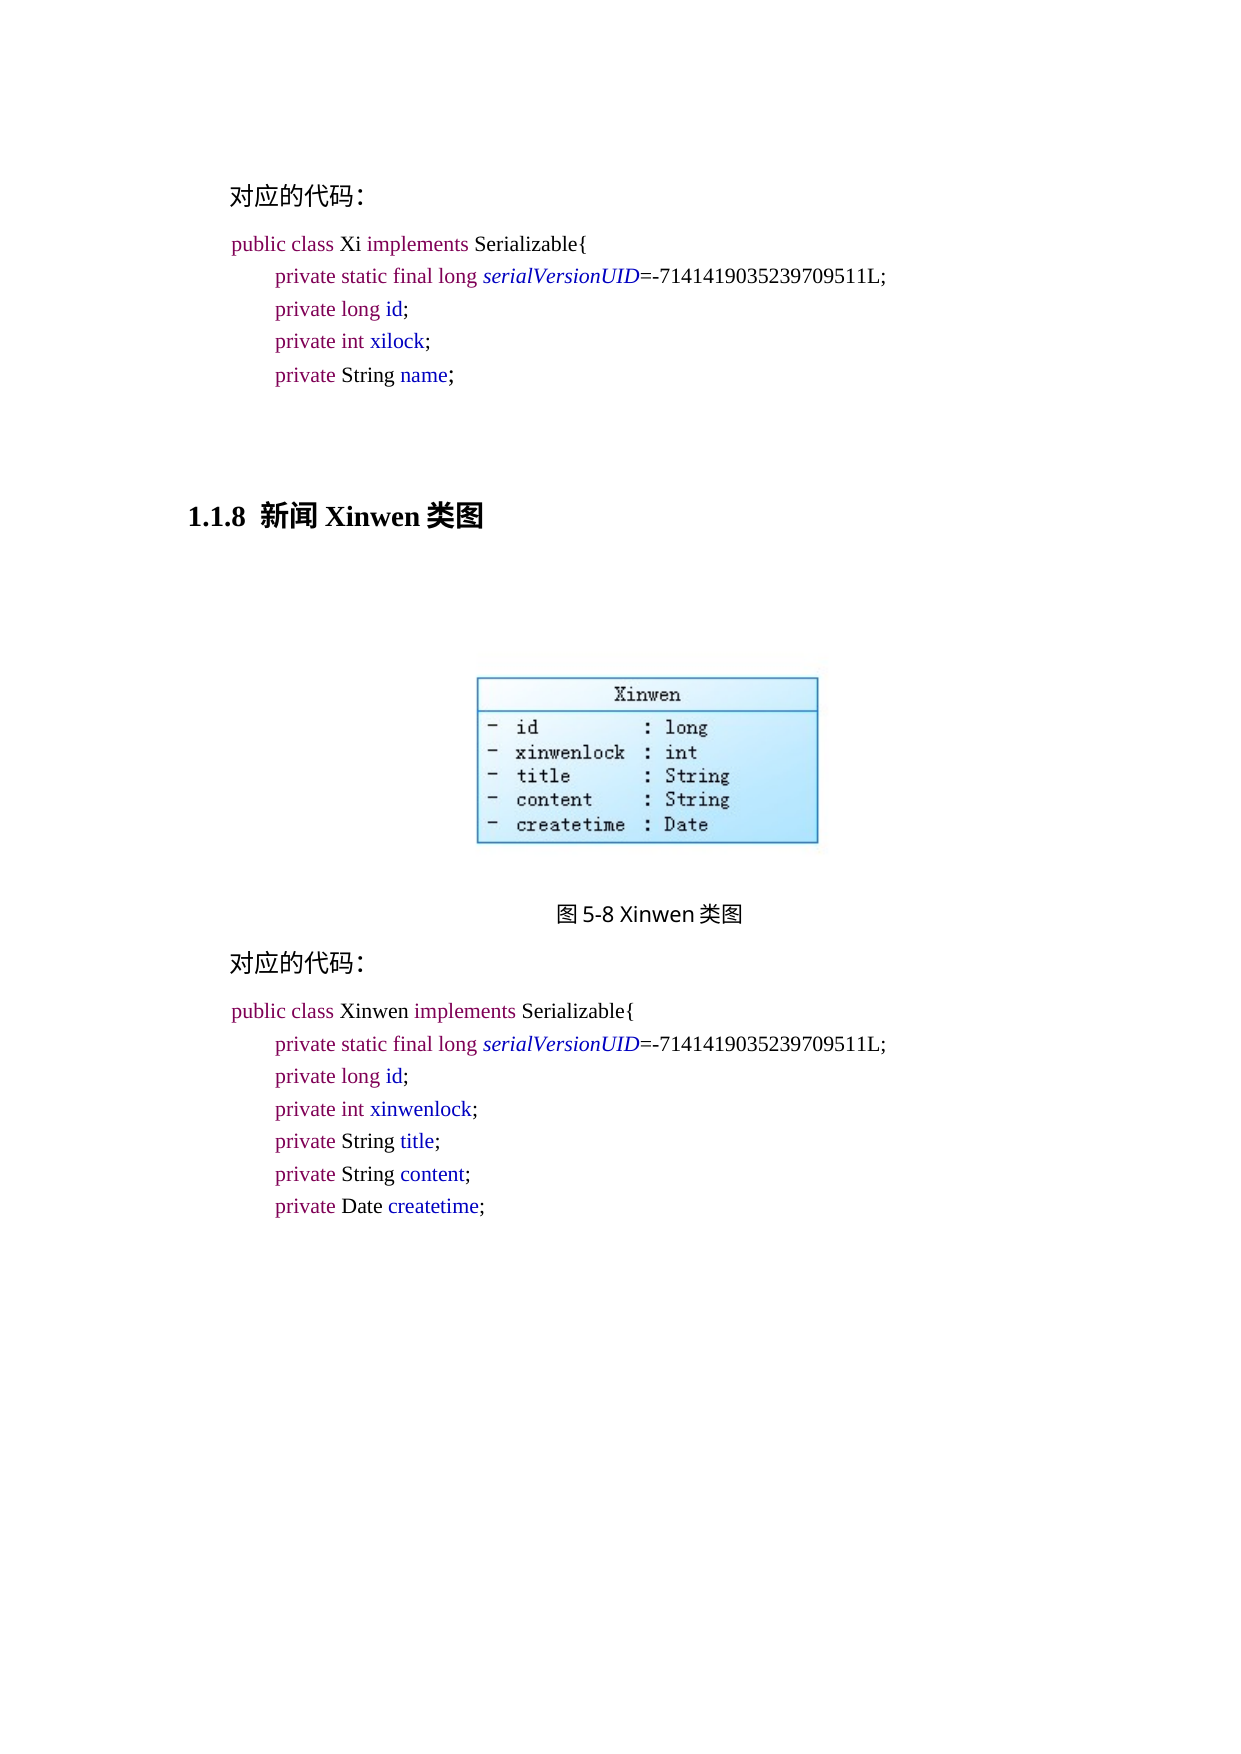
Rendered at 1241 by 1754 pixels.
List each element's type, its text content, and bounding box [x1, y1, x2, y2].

text private long id; [187, 1059, 1053, 1092]
text private String name; [187, 357, 1053, 389]
text public class Xi implements Serializable{ [187, 227, 1053, 259]
text 对应的代码： [187, 929, 1053, 994]
text private String title; [187, 1124, 1053, 1157]
text private static final long serialVersionUID=-7141419035239709511L; [187, 1027, 1053, 1059]
text public class Xinwen implements Serializable{ [187, 994, 1053, 1027]
text private int xilock; [187, 324, 1053, 357]
text private int xinwenlock; [187, 1092, 1053, 1124]
text private String content; [187, 1157, 1053, 1189]
text 图5-8 Xinwen类图 [187, 897, 1053, 929]
text private static final long serialVersionUID=-7141419035239709511L; [187, 259, 1053, 292]
text private long id; [187, 292, 1053, 324]
subtitle 1.1.8 新闻Xinwen类图 [187, 482, 1053, 547]
text private Date createtime; [187, 1189, 1053, 1222]
picture [402, 604, 897, 886]
text 对应的代码： [187, 162, 1053, 227]
